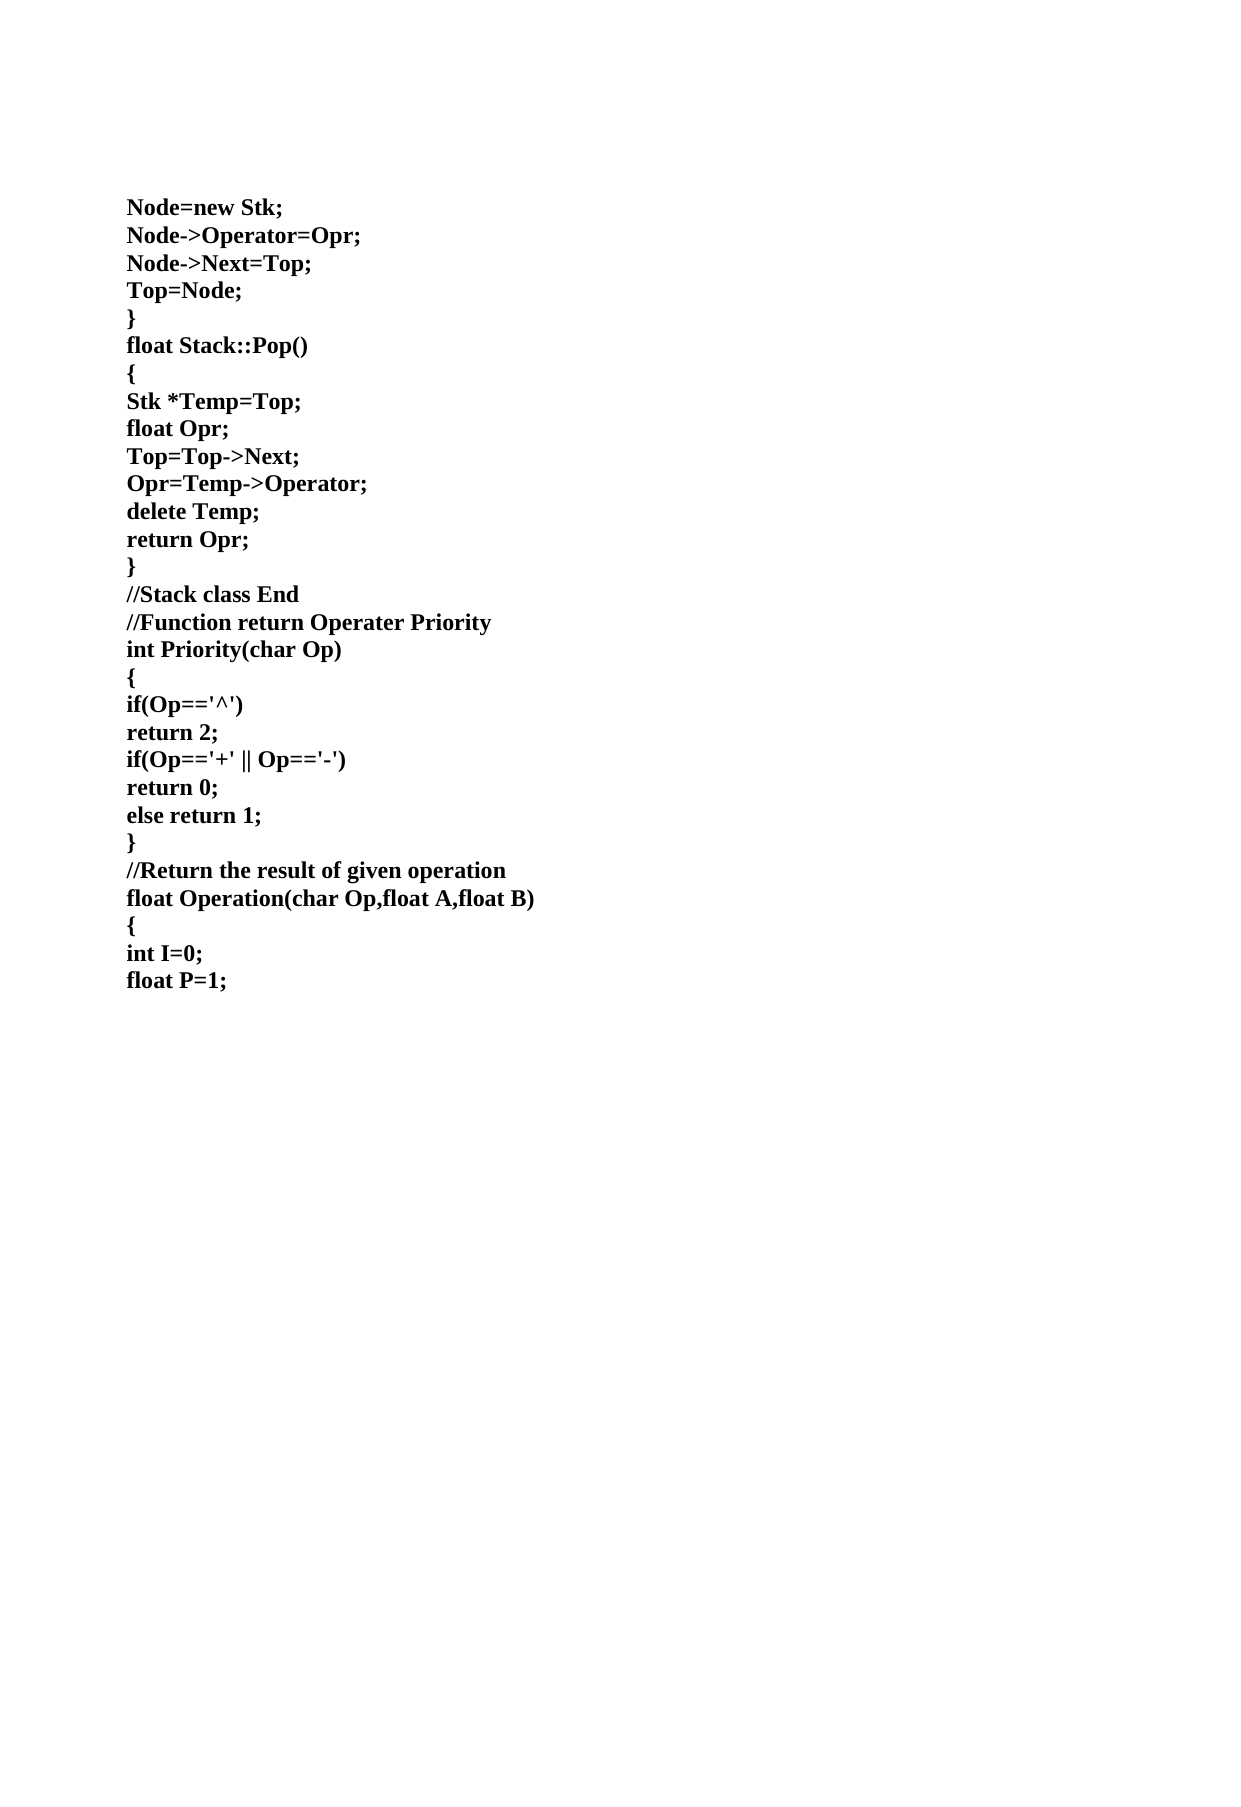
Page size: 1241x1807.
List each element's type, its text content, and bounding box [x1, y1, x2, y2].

text { [126, 911, 1093, 939]
text return Opr; [126, 525, 1093, 552]
text if(Op=='^') [126, 690, 1093, 718]
text return 2; [126, 718, 1093, 746]
text float Stack::Pop() [126, 331, 1093, 359]
text int Priority(char Op) [126, 635, 1093, 663]
text } [126, 552, 1093, 580]
text Node->Operator=Opr; [126, 221, 1093, 249]
text float P=1; [126, 966, 1093, 994]
text return 0; [126, 773, 1093, 801]
text //Return the result of given operation [126, 856, 1093, 883]
text Top=Top->Next; [126, 442, 1093, 469]
text //Function return Operater Priority [126, 607, 1093, 635]
text float Opr; [126, 414, 1093, 442]
text if(Op=='+' || Op=='-') [126, 746, 1093, 773]
text Node=new Stk; [126, 193, 1093, 221]
text //Stack class End [126, 580, 1093, 607]
text Top=Node; [126, 276, 1093, 304]
text { [126, 663, 1093, 690]
text } [126, 304, 1093, 331]
text Node->Next=Top; [126, 249, 1093, 276]
text Stk *Temp=Top; [126, 387, 1093, 414]
text Opr=Temp->Operator; [126, 469, 1093, 497]
text delete Temp; [126, 497, 1093, 525]
text float Operation(char Op,float A,float B) [126, 883, 1093, 911]
text { [126, 359, 1093, 387]
text else return 1; [126, 801, 1093, 828]
text } [126, 828, 1093, 856]
text int I=0; [126, 939, 1093, 966]
